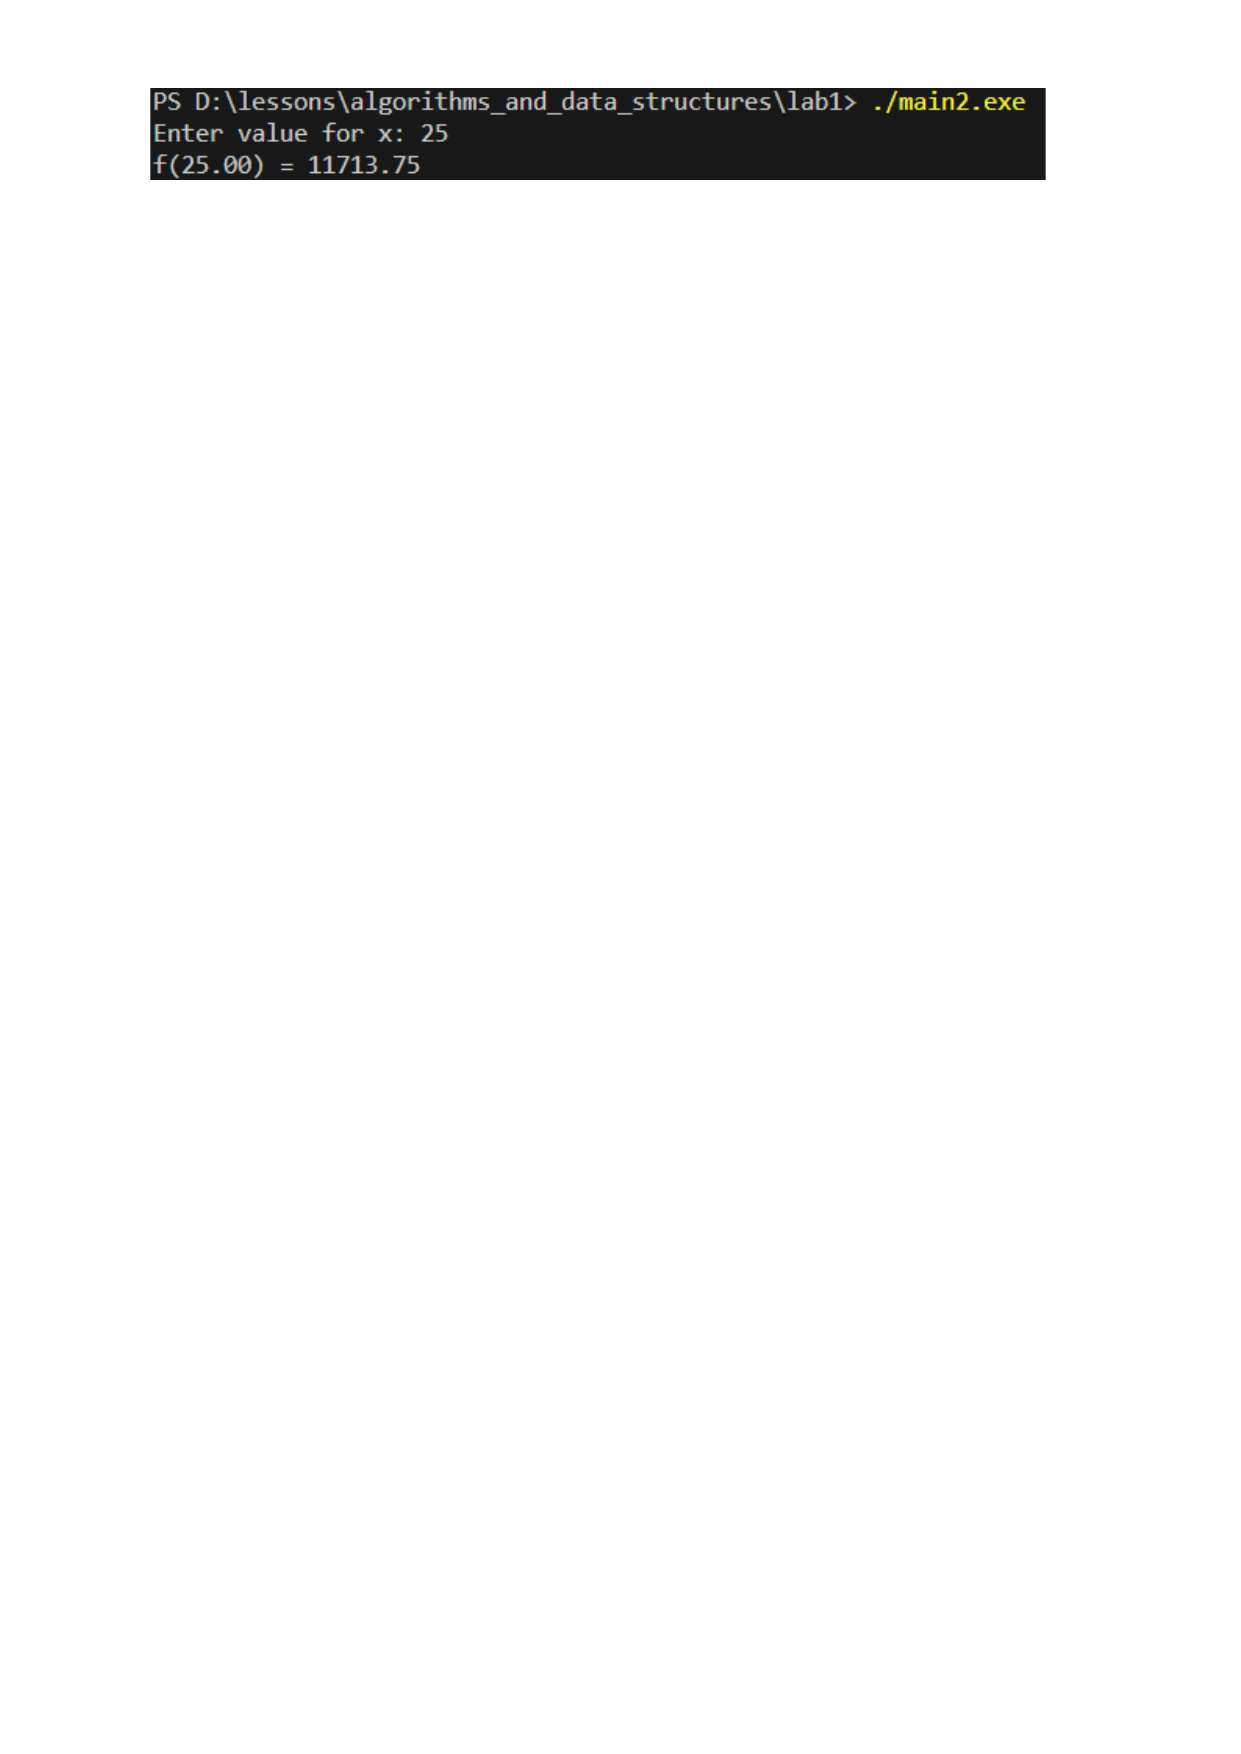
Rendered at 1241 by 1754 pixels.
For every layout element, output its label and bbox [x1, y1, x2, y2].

picture [150, 88, 1046, 180]
